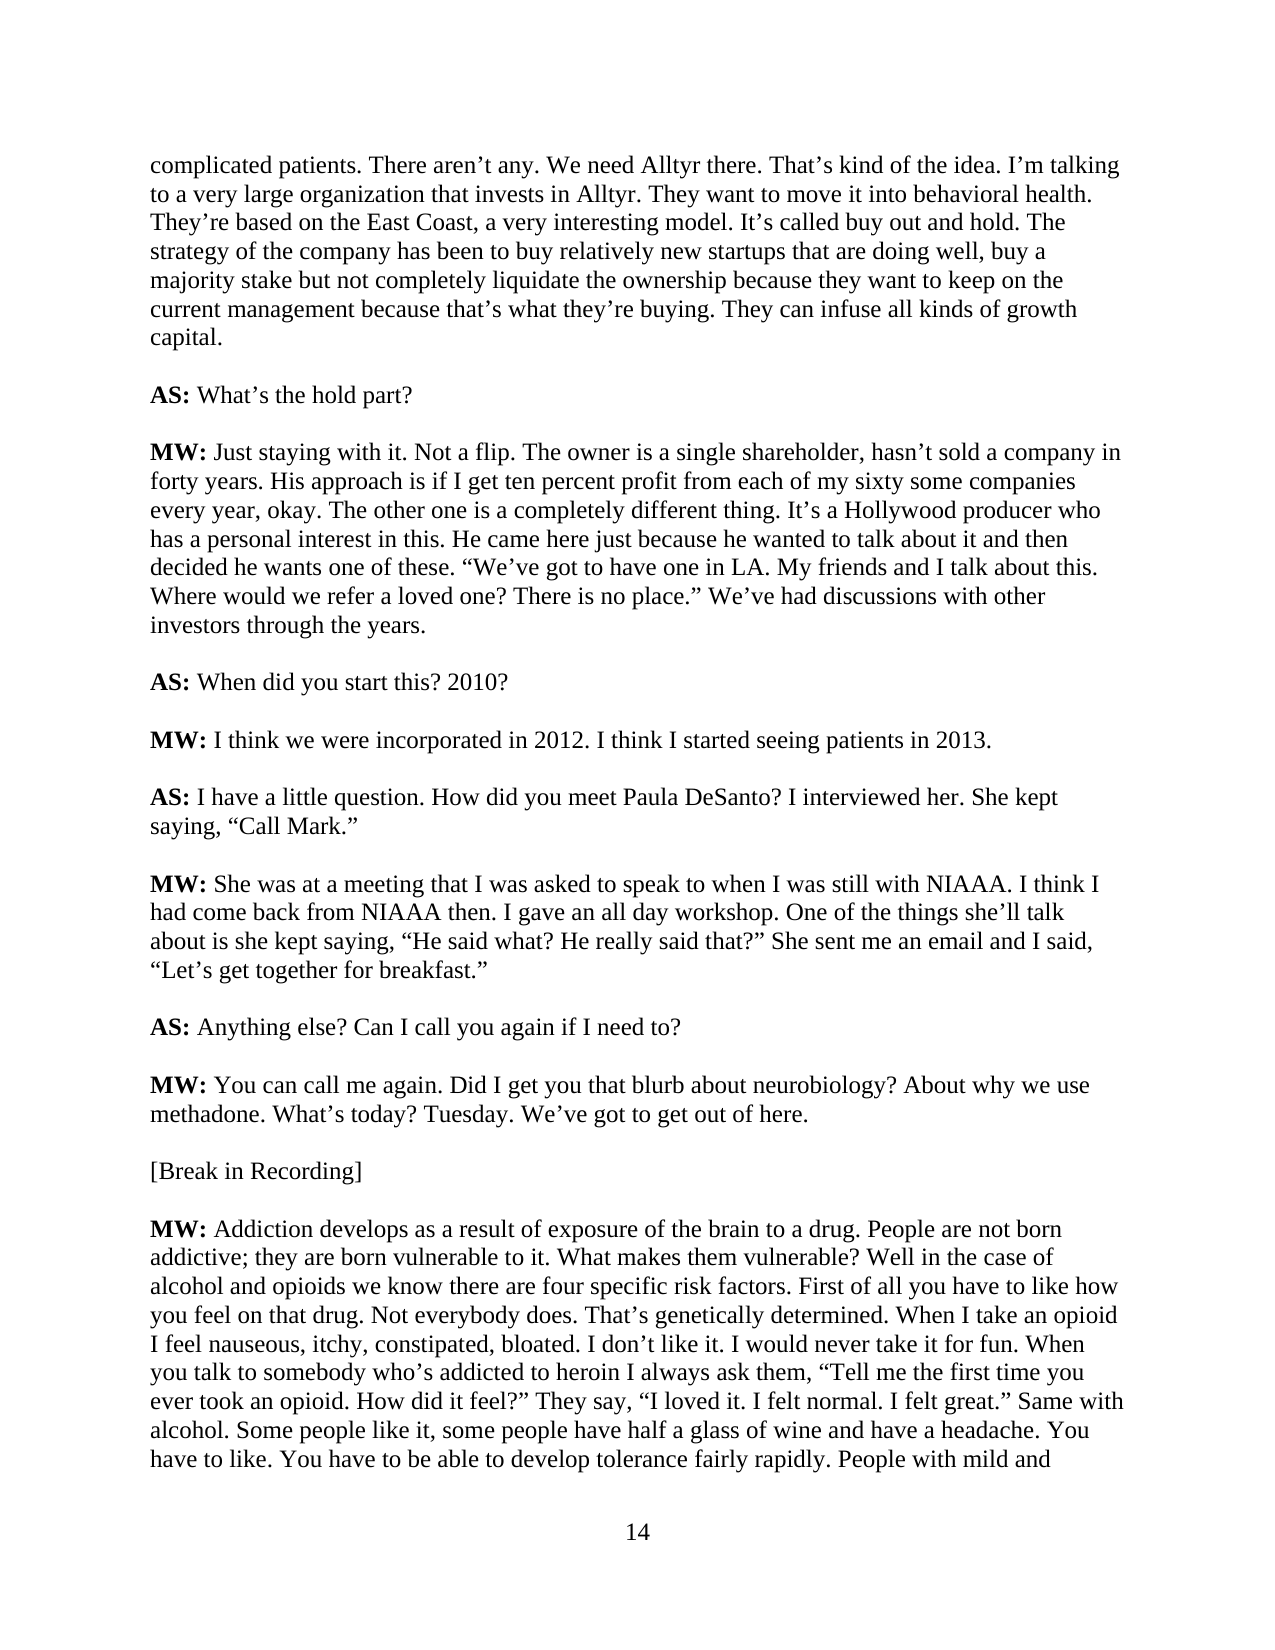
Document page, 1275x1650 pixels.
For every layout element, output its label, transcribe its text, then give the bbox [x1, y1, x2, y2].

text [150, 150, 1125, 351]
text AS: Anything else? Can I call you again if I need to? [150, 1012, 1125, 1041]
text MW: I think we were incorporated in 2012. I think I started seeing patients in 2013. [150, 725, 1125, 754]
text AS: What’s the hold part? [150, 380, 1125, 409]
text MW: She was at a meeting that I was asked to speak to when I was still with NIAAA. I think I had come back from NIAAA then. I gave an all day workshop. One of the things she’ll talk about is she kept saying, “He said what? He really said that?” She sent me an email and I said, “Let’s get together for breakfast.” [150, 869, 1125, 984]
text [Break in Recording] [150, 1156, 1125, 1185]
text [150, 1214, 1125, 1472]
text AS: I have a little question. How did you meet Paula DeSanto? I interviewed her. She kept saying, “Call Mark.” [150, 782, 1125, 840]
text MW: You can call me again. Did I get you that blurb about neurobiology? About why we use methadone. What’s today? Tuesday. We’ve got to get out of here. [150, 1070, 1125, 1127]
text AS: When did you start this? 2010? [150, 667, 1125, 696]
text MW: Just staying with it. Not a flip. The owner is a single shareholder, hasn’t sold a company in forty years. His approach is if I get ten percent profit from each of my sixty some companies every year, okay. The other one is a completely different thing. It’s a Hollywood producer who has a personal interest in this. He came here just because he wanted to talk about it and then decided he wants one of these. “We’ve got to have one in LA. My friends and I talk about this. Where would we refer a loved one? There is no place.” We’ve had discussions with other investors through the years. [150, 437, 1125, 639]
